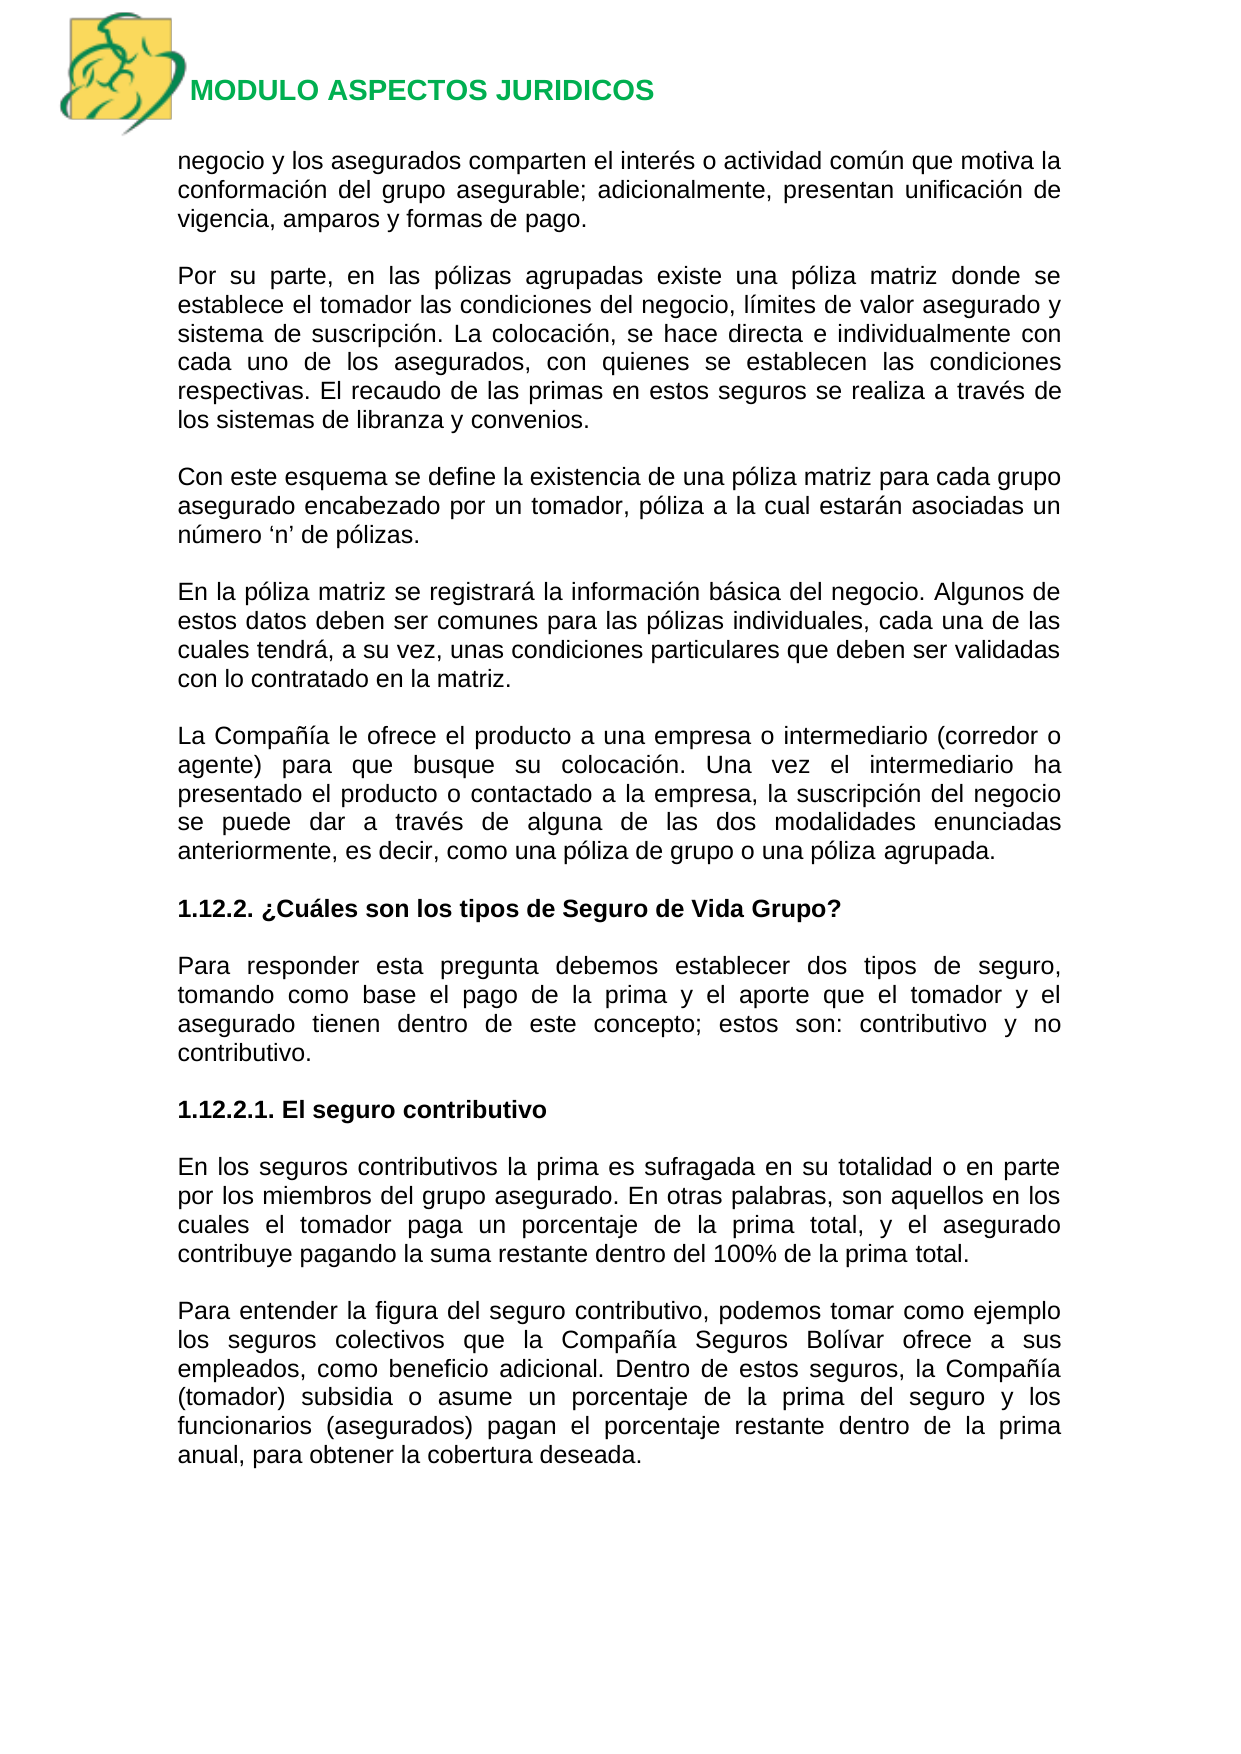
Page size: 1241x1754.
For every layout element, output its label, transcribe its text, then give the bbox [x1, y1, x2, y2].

text negocio y los asegurados comparten el interés o actividad común que motiva la conformación del grupo asegurable; adicionalmente, presentan unificación de vigencia, amparos y formas de pago. [177, 146, 1062, 232]
text Para entender la figura del seguro contributivo, podemos tomar como ejemplo los seguros colectivos que la Compañía Seguros Bolívar ofrece a sus empleados, como beneficio adicional. Dentro de estos seguros, la Compañía (tomador) subsidia o asume un porcentaje de la prima del seguro y los funcionarios (asegurados) pagan el porcentaje restante dentro de la prima anual, para obtener la cobertura deseada. [177, 1296, 1063, 1469]
subtitle El seguro contributivo [177, 1095, 1076, 1124]
text En la póliza matriz se registrará la información básica del negocio. Algunos de estos datos deben ser comunes para las pólizas individuales, cada una de las cuales tendrá, a su vez, unas condiciones particulares que deben ser validadas con lo contratado en la matriz. [177, 577, 1063, 692]
text Por su parte, en las pólizas agrupadas existe una póliza matriz donde se establece el tomador las condiciones del negocio, límites de valor asegurado y sistema de suscripción. La colocación, se hace directa e individualmente con cada uno de los asegurados, con quienes se establecen las condiciones respectivas. El recaudo de las primas en estos seguros se realiza a través de los sistemas de libranza y convenios. [177, 261, 1063, 433]
text Con este esquema se define la existencia de una póliza matriz para cada grupo asegurado encabezado por un tomador, póliza a la cual estarán asociadas un número ‘n’ de pólizas. [177, 462, 1063, 549]
text Para responder esta pregunta debemos establecer dos tipos de seguro, tomando como base el pago de la prima y el aporte que el tomador y el asegurado tienen dentro de este concepto; estos son: contributivo y no contributivo. [177, 951, 1063, 1066]
text En los seguros contributivos la prima es sufragada en su totalidad o en parte por los miembros del grupo asegurado. En otras palabras, son aquellos en los cuales el tomador paga un porcentaje de la prima total, y el asegurado contribuye pagando la suma restante dentro del 100% de la prima total. [177, 1152, 1063, 1267]
text La Compañía le ofrece el producto a una empresa o intermediario (corredor o agente) para que busque su colocación. Una vez el intermediario ha presentado el producto o contactado a la empresa, la suscripción del negocio se puede dar a través de alguna de las dos modalidades enunciadas anteriormente, es decir, como una póliza de grupo o una póliza agrupada. [177, 721, 1063, 865]
picture [50, 2, 196, 138]
subtitle ¿Cuáles son los tipos de Seguro de Vida Grupo? [177, 894, 1076, 922]
